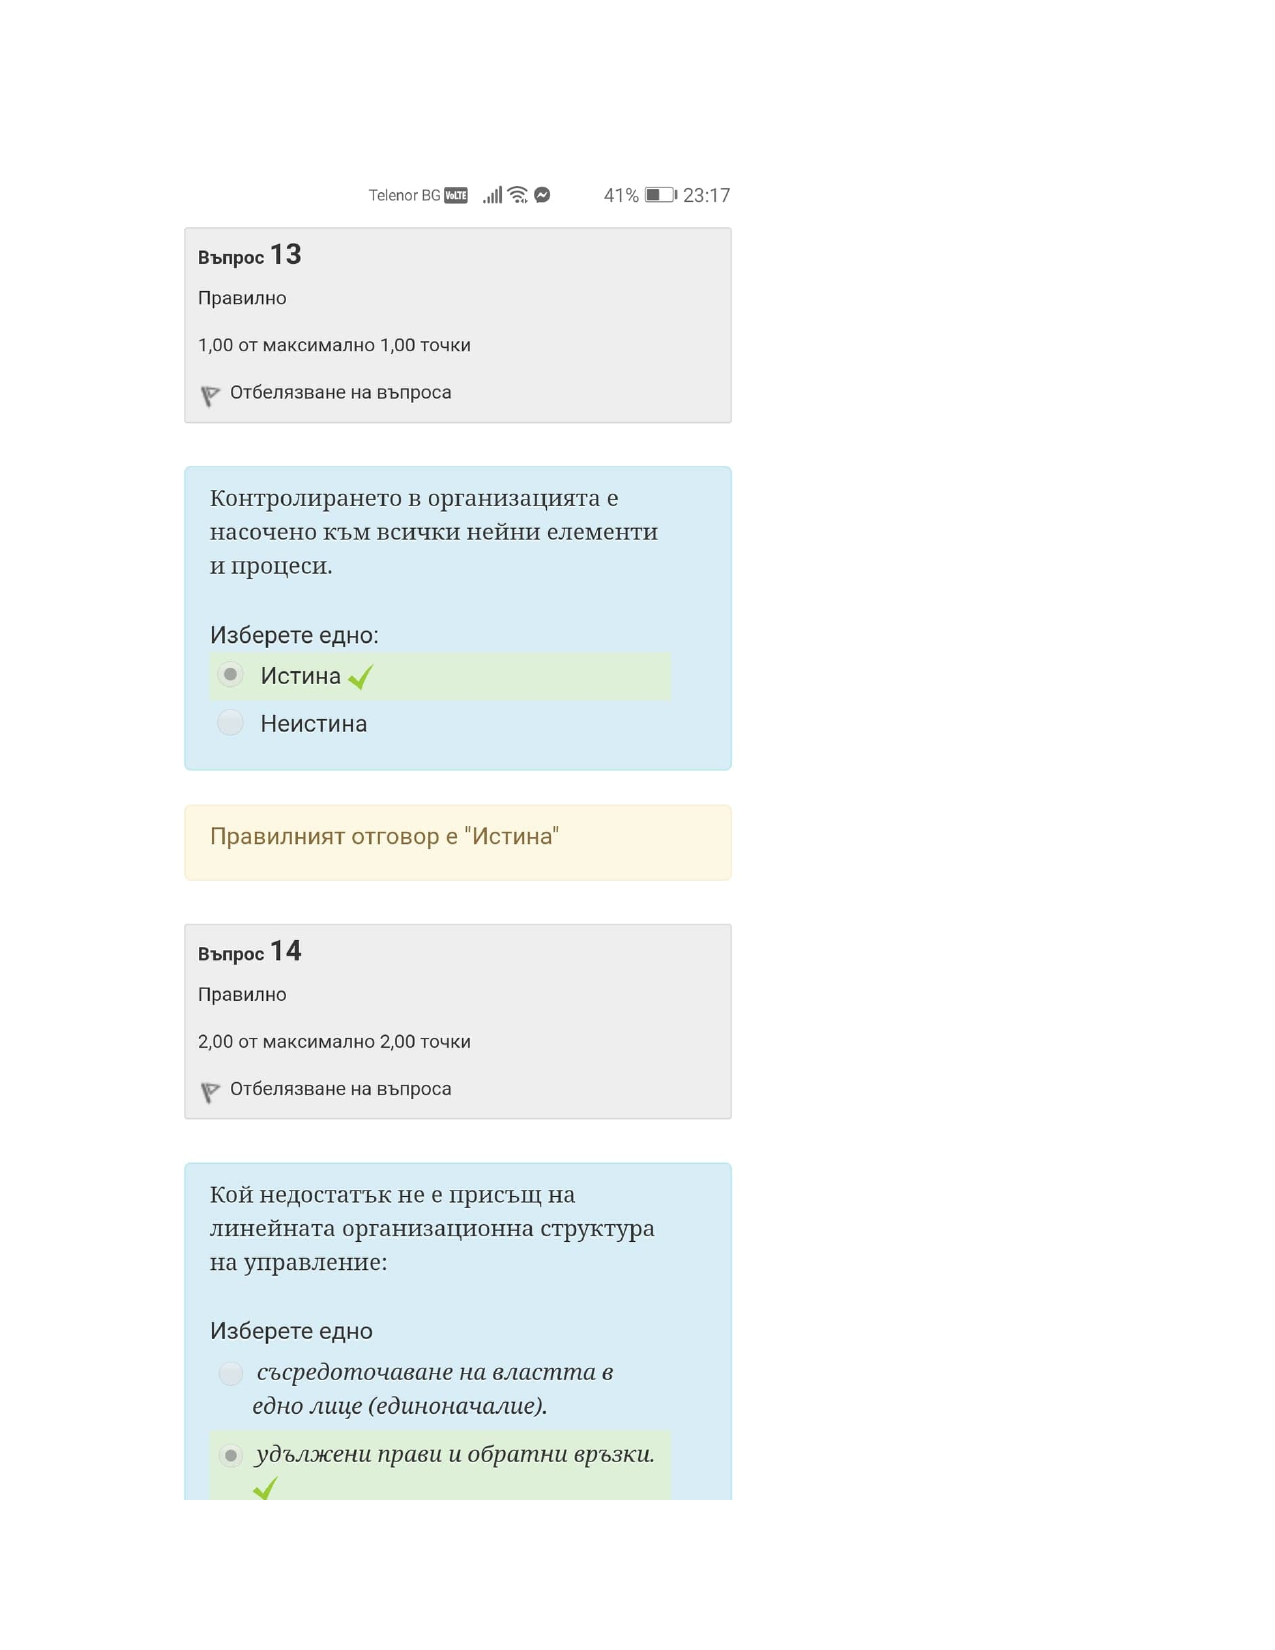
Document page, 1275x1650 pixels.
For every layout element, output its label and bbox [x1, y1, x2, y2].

picture [150, 150, 764, 1500]
